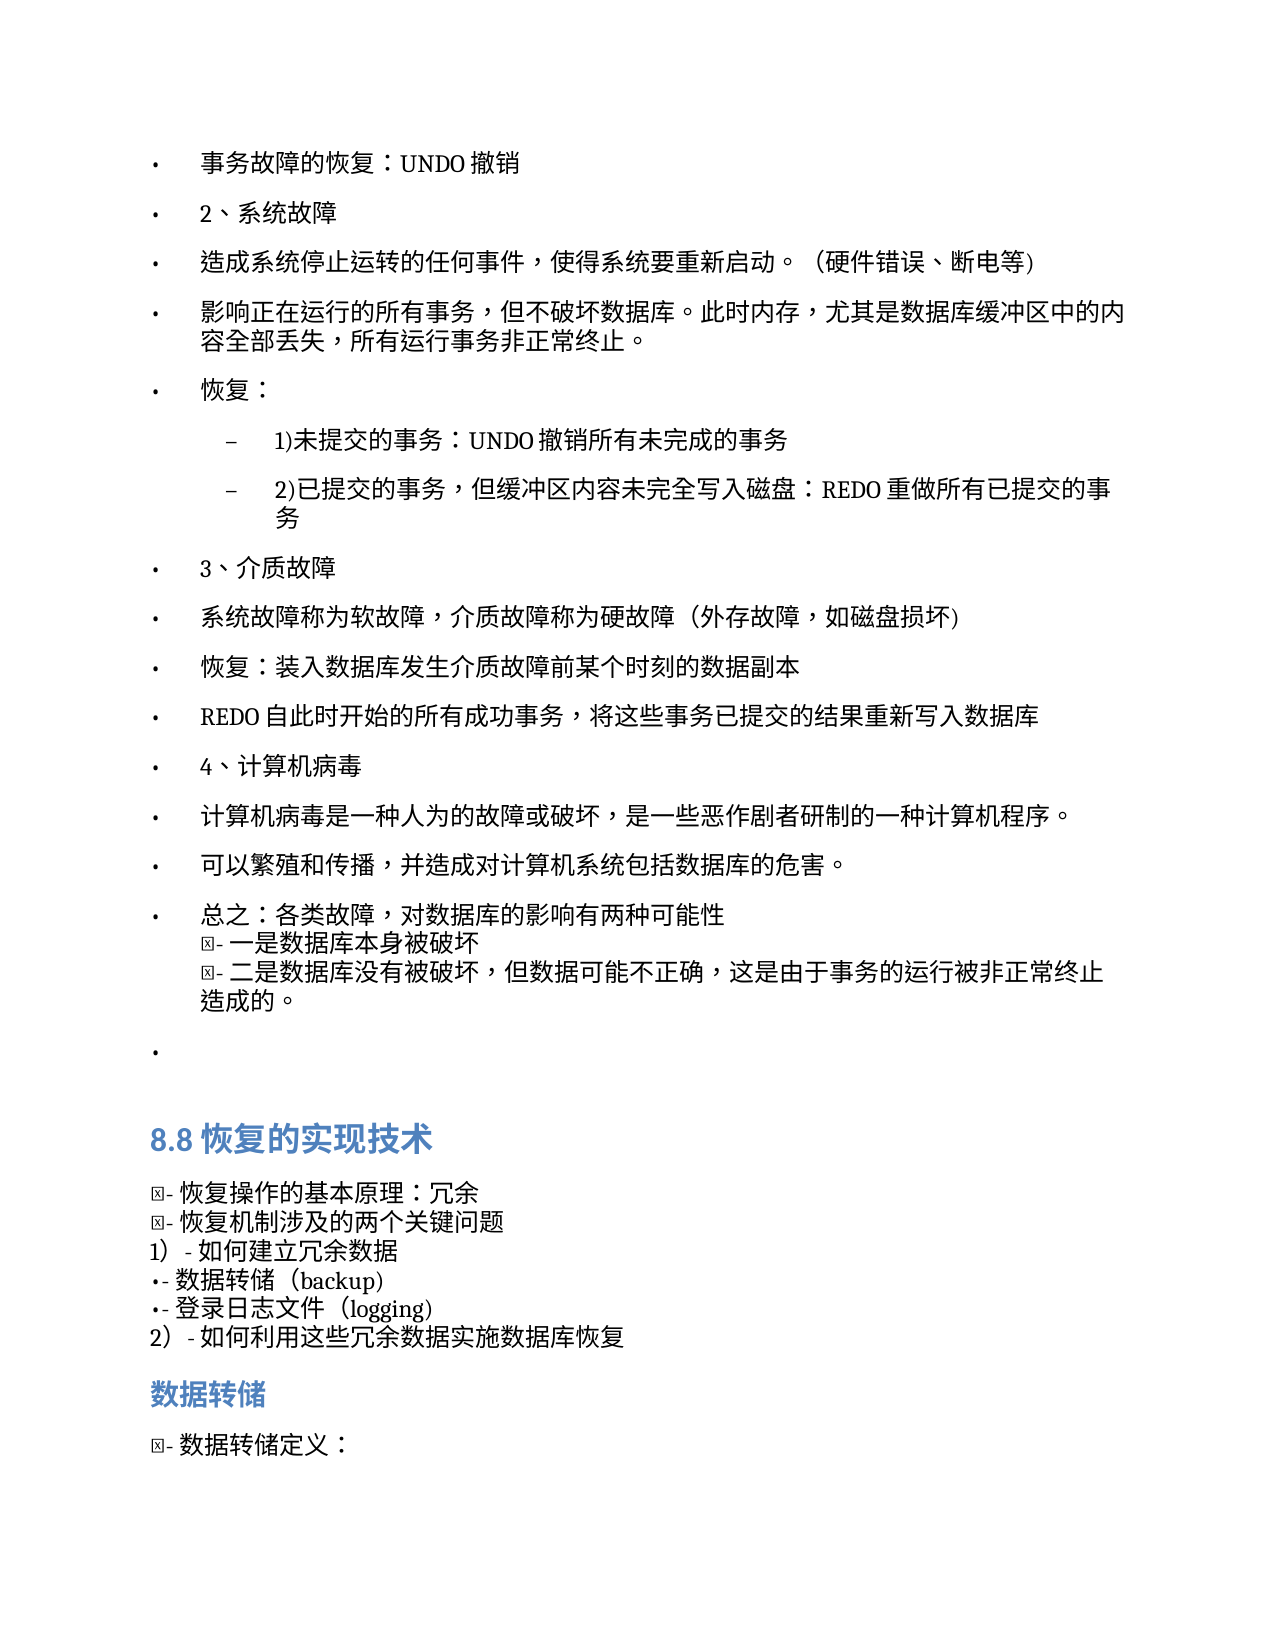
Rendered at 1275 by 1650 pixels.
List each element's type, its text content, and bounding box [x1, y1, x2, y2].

list 恢复： [150, 377, 1125, 406]
list 总之：各类故障，对数据库的影响有两种可能性 - 一是数据库本身被破坏 - 二是数据库没有被破坏，但数据可能不正确，这是由于事务的运行被非正常终止造成的。 [150, 902, 1125, 1017]
list 造成系统停止运转的任何事件，使得系统要重新启动。（硬件错误、断电等) [150, 249, 1125, 278]
list 系统故障称为软故障，介质故障称为硬故障（外存故障，如磁盘损坏) [150, 604, 1125, 633]
list 可以繁殖和传播，并造成对计算机系统包括数据库的危害。 [150, 852, 1125, 881]
list 2)已提交的事务，但缓冲区内容未完全写入磁盘：REDO重做所有已提交的事务 [225, 476, 1125, 534]
list 影响正在运行的所有事务，但不破坏数据库。此时内存，尤其是数据库缓冲区中的内容全部丢失，所有运行事务非正常终止。 [150, 299, 1125, 356]
text - 数据转储定义： [150, 1432, 1125, 1461]
list 2、系统故障 [150, 199, 1125, 228]
subtitle 数据转储 [150, 1374, 1125, 1413]
list 计算机病毒是一种人为的故障或破坏，是一些恶作剧者研制的一种计算机程序。 [150, 802, 1125, 831]
list REDO自此时开始的所有成功事务，将这些事务已提交的结果重新写入数据库 [150, 703, 1125, 732]
list 事务故障的恢复：UNDO撤销 [150, 150, 1125, 179]
list 4、计算机病毒 [150, 753, 1125, 782]
list 3、介质故障 [150, 554, 1125, 583]
text - 恢复操作的基本原理：冗余 - 恢复机制涉及的两个关键问题 1）- 如何建立冗余数据 •- 数据转储（backup) •- 登录日志文件（logging) 2）- 如何利用这些冗余数据实施数据库恢复 [150, 1180, 1125, 1353]
subtitle 8.8 恢复的实现技术 [150, 1116, 1125, 1162]
list 1)未提交的事务：UNDO撤销所有未完成的事务 [225, 427, 1125, 455]
list 恢复：装入数据库发生介质故障前某个时刻的数据副本 [150, 654, 1125, 682]
